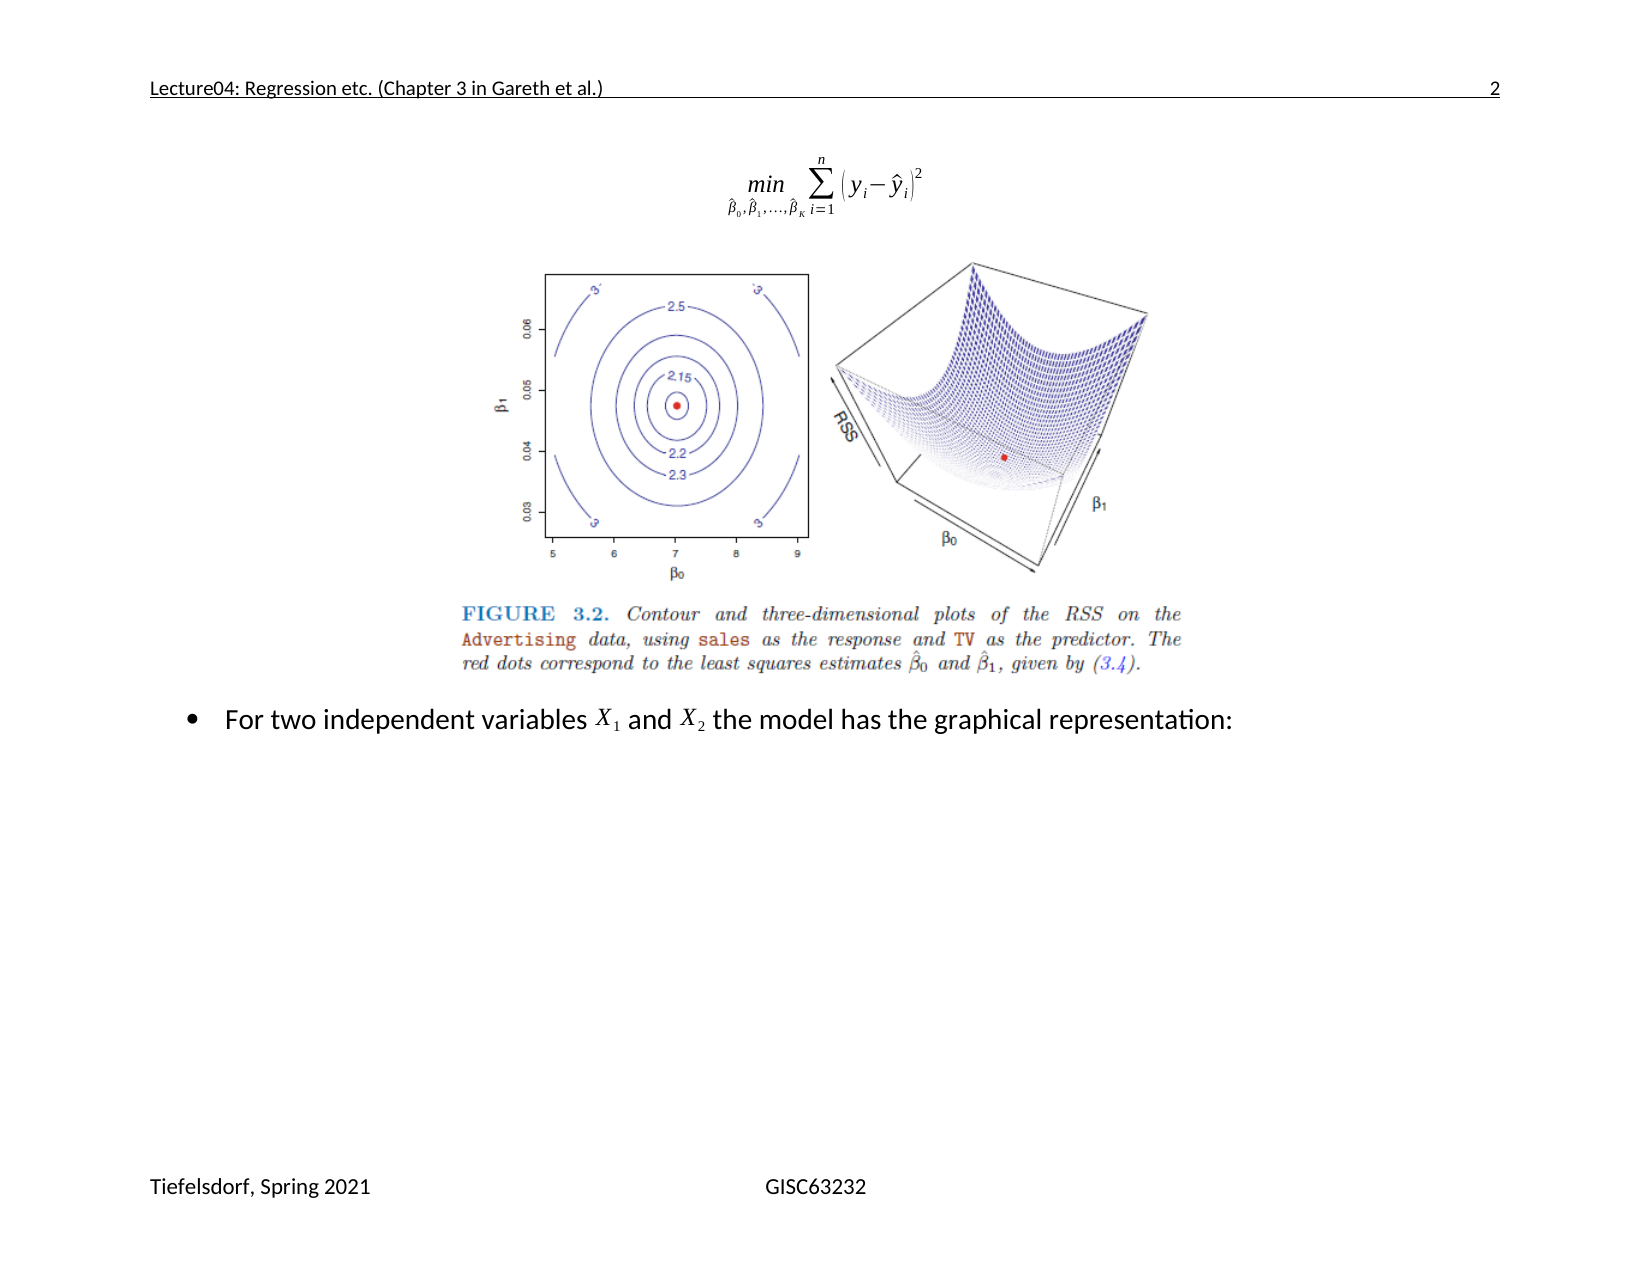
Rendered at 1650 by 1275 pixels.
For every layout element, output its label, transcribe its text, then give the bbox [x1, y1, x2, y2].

list For two independent variables and the model has the graphical representation: [187, 702, 1500, 737]
